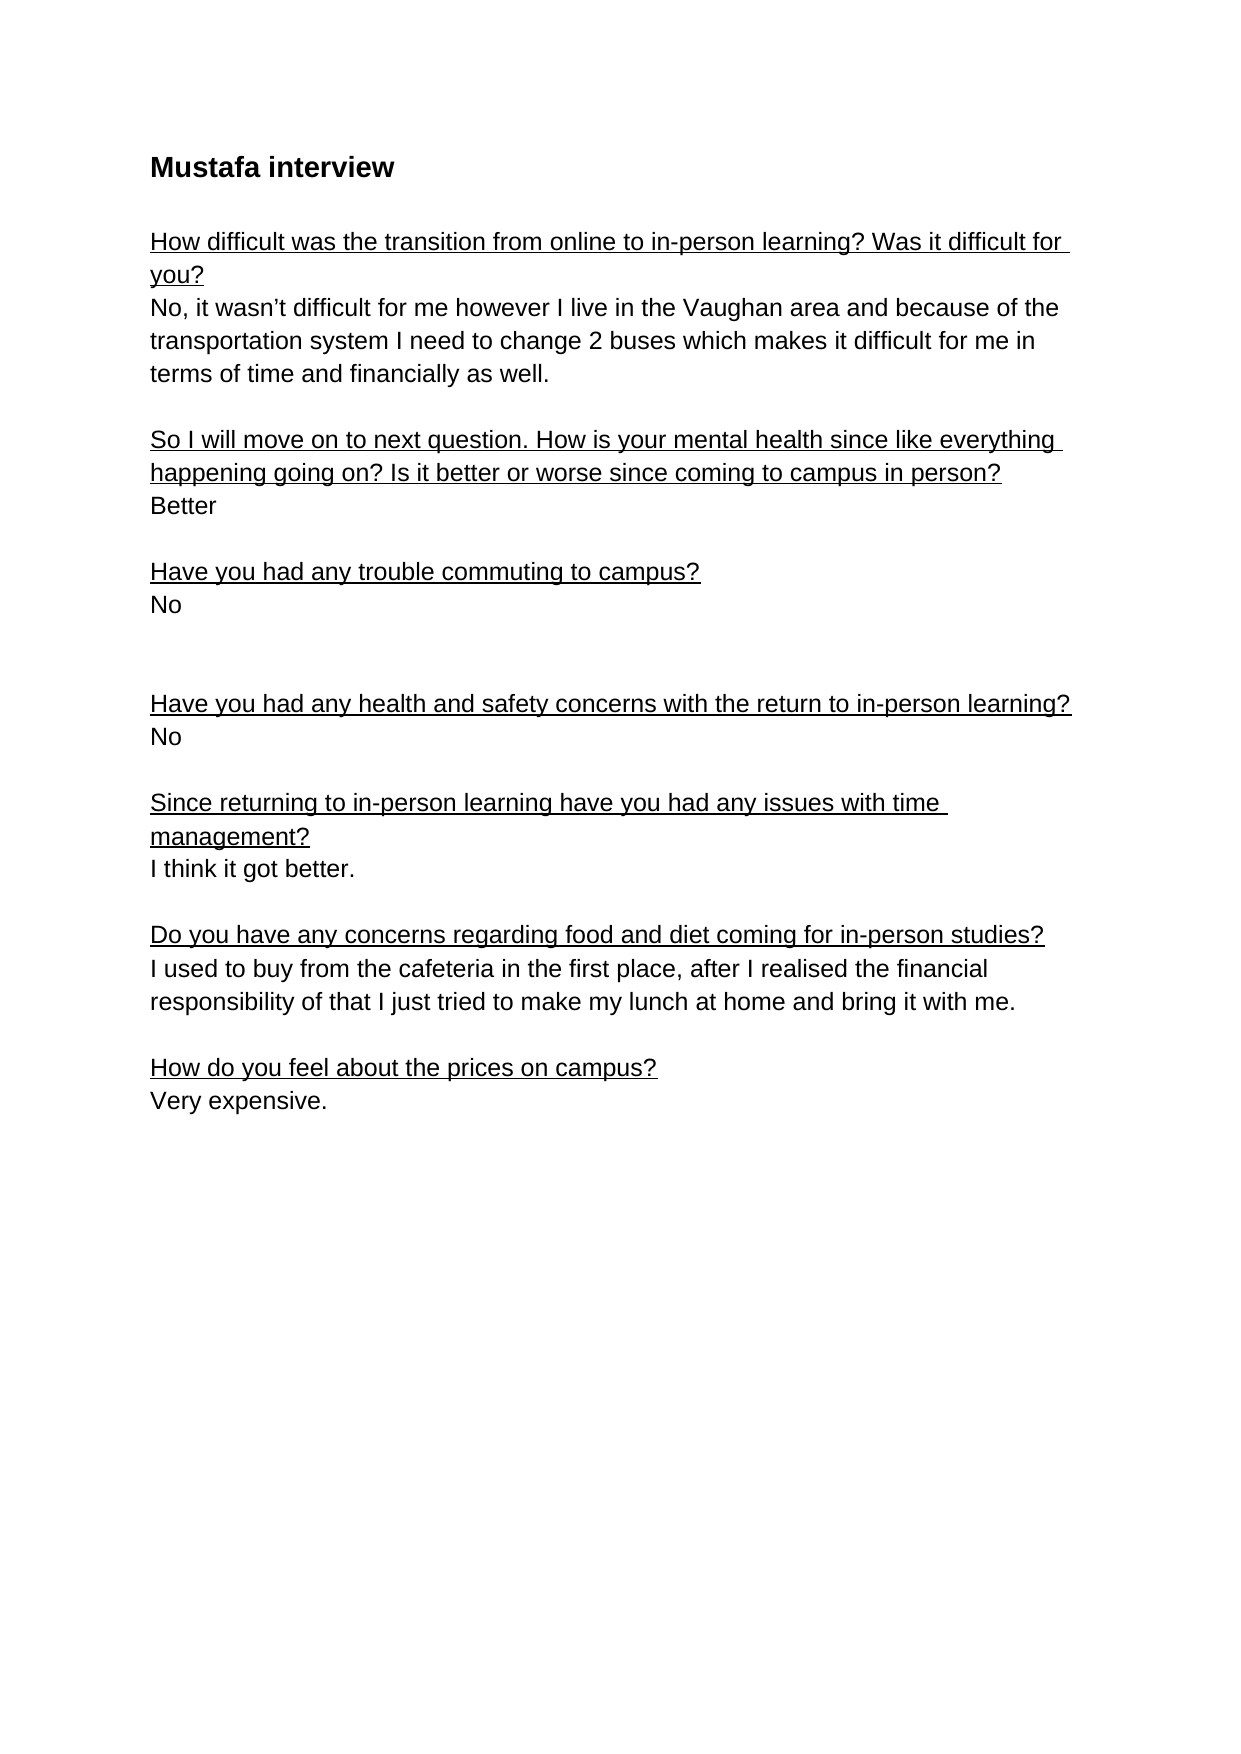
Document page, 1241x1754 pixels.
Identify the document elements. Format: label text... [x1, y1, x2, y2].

text I think it got better. [150, 854, 1090, 883]
text No [150, 722, 1090, 751]
text No [150, 590, 1090, 619]
text So I will move on to next question. How is your mental health since like everything happening going on? Is it better or worse since coming to campus in person? [150, 425, 1090, 487]
text How difficult was the transition from online to in-person learning? Was it difficult for you? [150, 227, 1090, 289]
text Have you had any health and safety concerns with the return to in-person learning? [150, 689, 1090, 718]
text Have you had any trouble commuting to campus? [150, 557, 1090, 586]
text How do you feel about the prices on campus? [150, 1053, 1090, 1081]
text Since returning to in-person learning have you had any issues with time management? [150, 788, 1090, 850]
text Better [150, 491, 1090, 520]
text Do you have any concerns regarding food and diet coming for in-person studies? [150, 921, 1090, 949]
text I used to buy from the cafeteria in the first place, after I realised the financial responsibility of that I just tried to make my lunch at home and bring it with me. [150, 953, 1090, 1015]
text Very expensive. [150, 1086, 1090, 1114]
text No, it wasn’t difficult for me however I live in the Vaughan area and because of the transportation system I need to change 2 buses which makes it difficult for me in terms of time and financially as well. [150, 293, 1090, 388]
text Mustafa interview [150, 150, 1090, 183]
